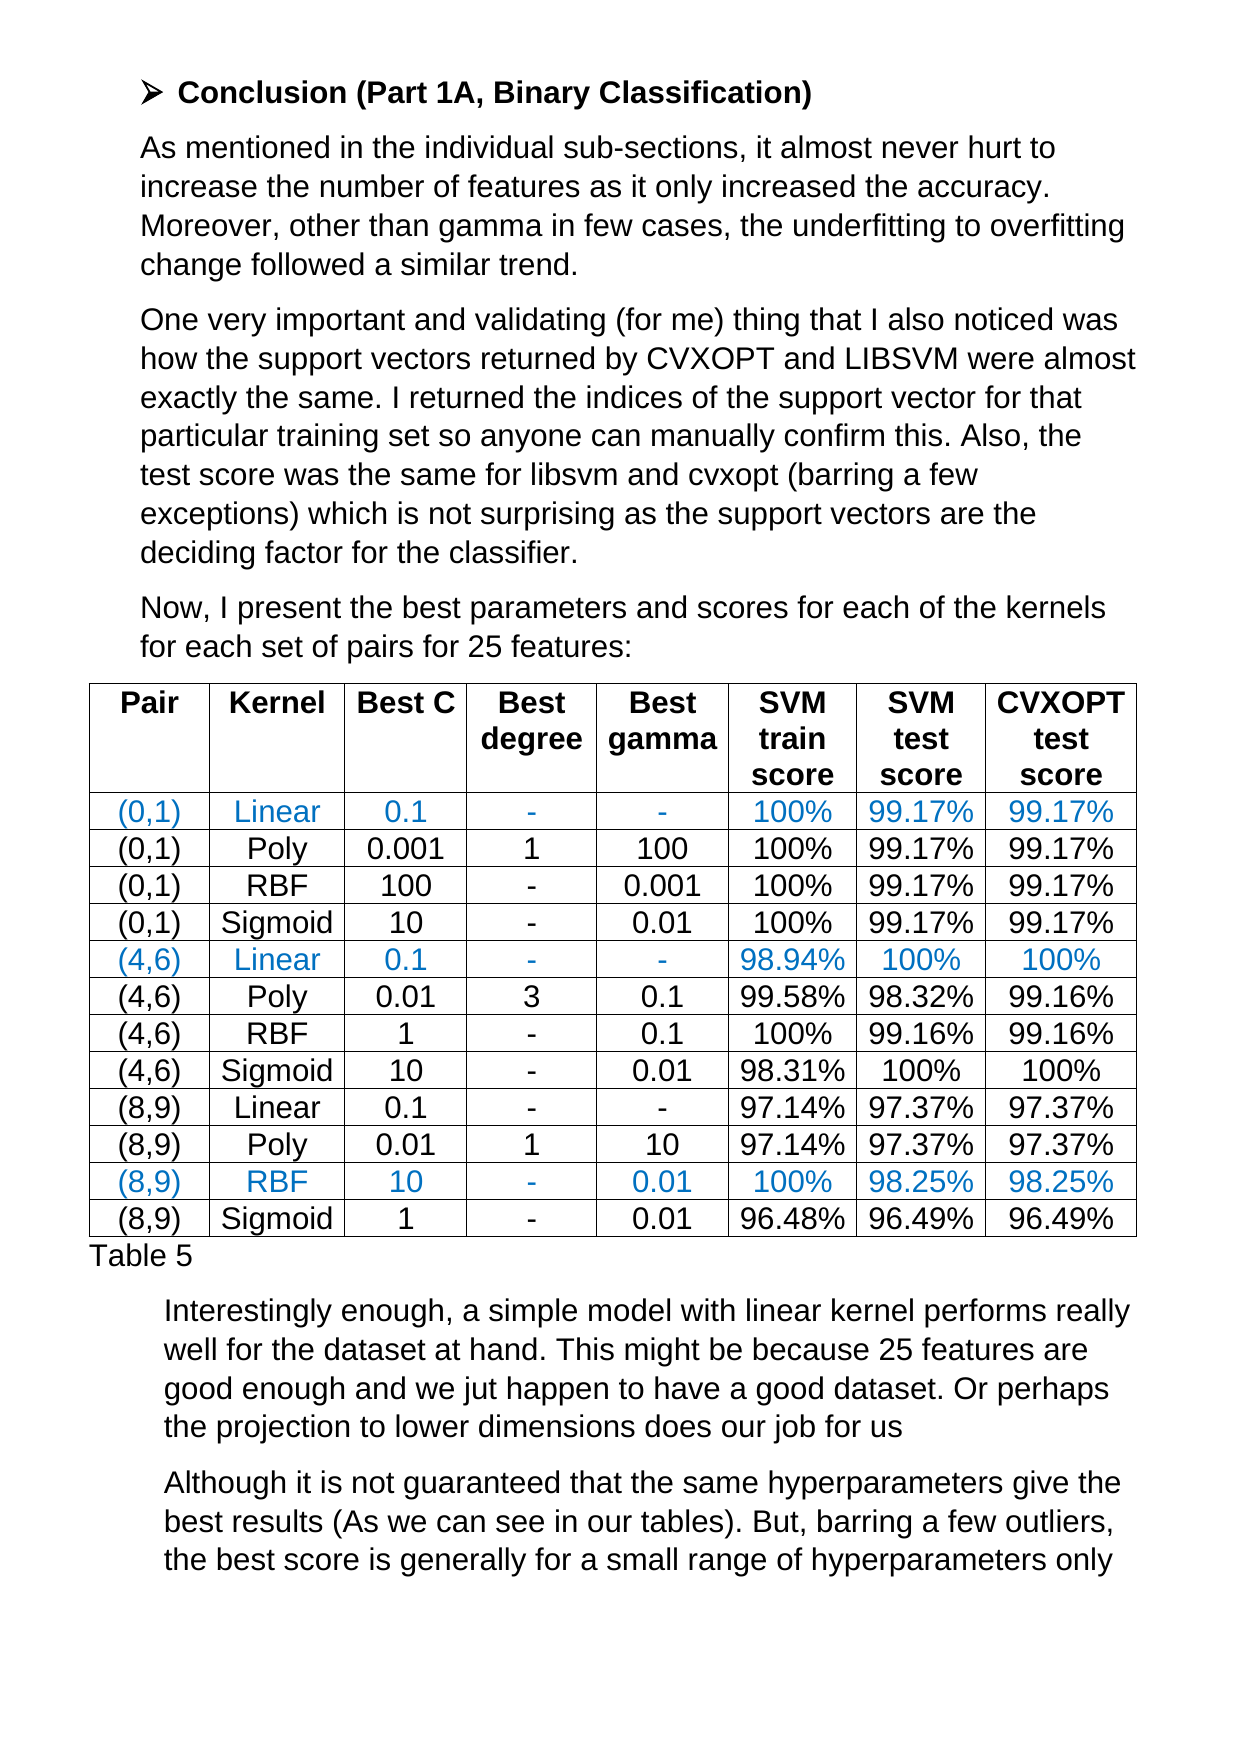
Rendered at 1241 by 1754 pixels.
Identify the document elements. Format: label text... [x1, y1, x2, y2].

table_cell (0,1) [90, 867, 209, 903]
table_cell 10 [345, 1052, 466, 1088]
table_cell 100% [729, 1015, 856, 1051]
table_cell 99.17% [986, 904, 1136, 940]
table_cell 0.1 [345, 1089, 466, 1125]
table_cell RBF [210, 867, 344, 903]
table_cell Linear [210, 793, 344, 829]
table_cell 100% [729, 904, 856, 940]
text As mentioned in the individual sub-sections, it almost never hurt to increase the number of features as it only increased the accuracy. Moreover, other than gamma in few cases, the underfitting to overfitting change followed a similar trend. [140, 129, 1137, 282]
table_cell - [467, 1052, 596, 1088]
table_cell 99.16% [986, 978, 1136, 1014]
table_header Best C [345, 684, 466, 792]
table_cell 98.31% [729, 1052, 856, 1088]
table_cell 100% [986, 1052, 1136, 1088]
table_cell 10 [345, 904, 466, 940]
table_cell 0.01 [345, 1126, 466, 1162]
table_cell (8,9) [90, 1126, 209, 1162]
table_cell 97.14% [729, 1089, 856, 1125]
table_cell 0.01 [597, 1200, 728, 1236]
table_cell 1 [345, 1200, 466, 1236]
table_cell 97.37% [857, 1089, 985, 1125]
table_cell 1 [467, 830, 596, 866]
table_cell - [467, 1200, 596, 1236]
table_cell 0.1 [597, 978, 728, 1014]
table_cell 96.49% [986, 1200, 1136, 1236]
table_cell 100 [345, 867, 466, 903]
table_cell 99.17% [986, 830, 1136, 866]
table_cell 96.49% [857, 1200, 985, 1236]
table_cell 0.1 [345, 941, 466, 977]
table_cell 99.17% [857, 830, 985, 866]
table_cell Sigmoid [210, 1052, 344, 1088]
table_cell - [597, 793, 728, 829]
table_cell 100% [857, 941, 985, 977]
table_cell (0,1) [90, 904, 209, 940]
table_cell Poly [210, 830, 344, 866]
table_cell Sigmoid [210, 904, 344, 940]
table_cell 0.01 [597, 1052, 728, 1088]
table_cell (0,1) [90, 793, 209, 829]
table_cell 98.32% [857, 978, 985, 1014]
table_cell Sigmoid [210, 1200, 344, 1236]
table_cell (4,6) [90, 1052, 209, 1088]
table_cell 100% [857, 1052, 985, 1088]
table_cell 0.01 [345, 978, 466, 1014]
list Conclusion (Part 1A, Binary Classification) [140, 74, 1137, 110]
table_cell 99.16% [986, 1015, 1136, 1051]
table_cell - [467, 793, 596, 829]
table_cell RBF [210, 1163, 344, 1199]
table_header Kernel [210, 684, 344, 792]
table_cell 10 [345, 1163, 466, 1199]
table_cell Linear [210, 941, 344, 977]
table_cell 99.17% [857, 904, 985, 940]
table_cell 98.25% [857, 1163, 985, 1199]
table_header SVM test score [857, 684, 985, 792]
table_cell 0.01 [597, 1163, 728, 1199]
table_cell 0.001 [345, 830, 466, 866]
table_cell 98.25% [986, 1163, 1136, 1199]
table_cell 97.37% [986, 1126, 1136, 1162]
table_header CVXOPT test score [986, 684, 1136, 792]
text Table 5 [89, 1237, 1137, 1273]
table_cell Poly [210, 978, 344, 1014]
table_cell (4,6) [90, 941, 209, 977]
table_cell 98.94% [729, 941, 856, 977]
table_header SVM train score [729, 684, 856, 792]
text Although it is not guaranteed that the same hyperparameters give the best results (As we can see in our tables). But, barring a few outliers, the best score is generally for a small range of hyperparameters only [164, 1464, 1137, 1577]
table_cell - [467, 941, 596, 977]
table_cell 100% [729, 793, 856, 829]
table_cell 100% [729, 867, 856, 903]
table_cell 0.01 [597, 904, 728, 940]
table_cell 0.1 [345, 793, 466, 829]
table_cell 0.001 [597, 867, 728, 903]
table_cell 0.1 [597, 1015, 728, 1051]
table_header Best gamma [597, 684, 728, 792]
text Interestingly enough, a simple model with linear kernel performs really well for the dataset at hand. This might be because 25 features are good enough and we jut happen to have a good dataset. Or perhaps the projection to lower dimensions does our job for us [164, 1292, 1137, 1444]
text One very important and validating (for me) thing that I also noticed was how the support vectors returned by CVXOPT and LIBSVM were almost exactly the same. I returned the indices of the support vector for that particular training set so anyone can manually confirm this. Also, the test score was the same for libsvm and cvxopt (barring a few exceptions) which is not surprising as the support vectors are the deciding factor for the classifier. [140, 301, 1137, 569]
table_cell - [467, 1089, 596, 1125]
table_cell - [467, 904, 596, 940]
table_cell 100% [986, 941, 1136, 977]
table_cell 97.37% [986, 1089, 1136, 1125]
table_cell (8,9) [90, 1089, 209, 1125]
table_cell 100% [729, 1163, 856, 1199]
table_cell 1 [345, 1015, 466, 1051]
table_cell (8,9) [90, 1163, 209, 1199]
table_cell 99.17% [857, 793, 985, 829]
table_cell - [467, 867, 596, 903]
table_cell (4,6) [90, 978, 209, 1014]
table_cell Poly [210, 1126, 344, 1162]
table_cell 10 [597, 1126, 728, 1162]
table_header Pair [90, 684, 209, 792]
table_cell - [467, 1163, 596, 1199]
table_cell 99.16% [857, 1015, 985, 1051]
table_cell 99.58% [729, 978, 856, 1014]
table_cell - [597, 941, 728, 977]
table_cell 100% [729, 830, 856, 866]
table_cell 96.48% [729, 1200, 856, 1236]
table_cell 99.17% [986, 793, 1136, 829]
table_cell 99.17% [857, 867, 985, 903]
table_cell Linear [210, 1089, 344, 1125]
table_cell (4,6) [90, 1015, 209, 1051]
table_cell 97.37% [857, 1126, 985, 1162]
table_cell RBF [210, 1015, 344, 1051]
table_cell 97.14% [729, 1126, 856, 1162]
table_cell 100 [597, 830, 728, 866]
table_cell - [467, 1015, 596, 1051]
table_header Best degree [467, 684, 596, 792]
table_cell (0,1) [90, 830, 209, 866]
table_cell 3 [467, 978, 596, 1014]
table_cell 99.17% [986, 867, 1136, 903]
table_cell (8,9) [90, 1200, 209, 1236]
text Now, I present the best parameters and scores for each of the kernels for each set of pairs for 25 features: [140, 589, 1137, 664]
table_cell 1 [467, 1126, 596, 1162]
table_cell - [597, 1089, 728, 1125]
